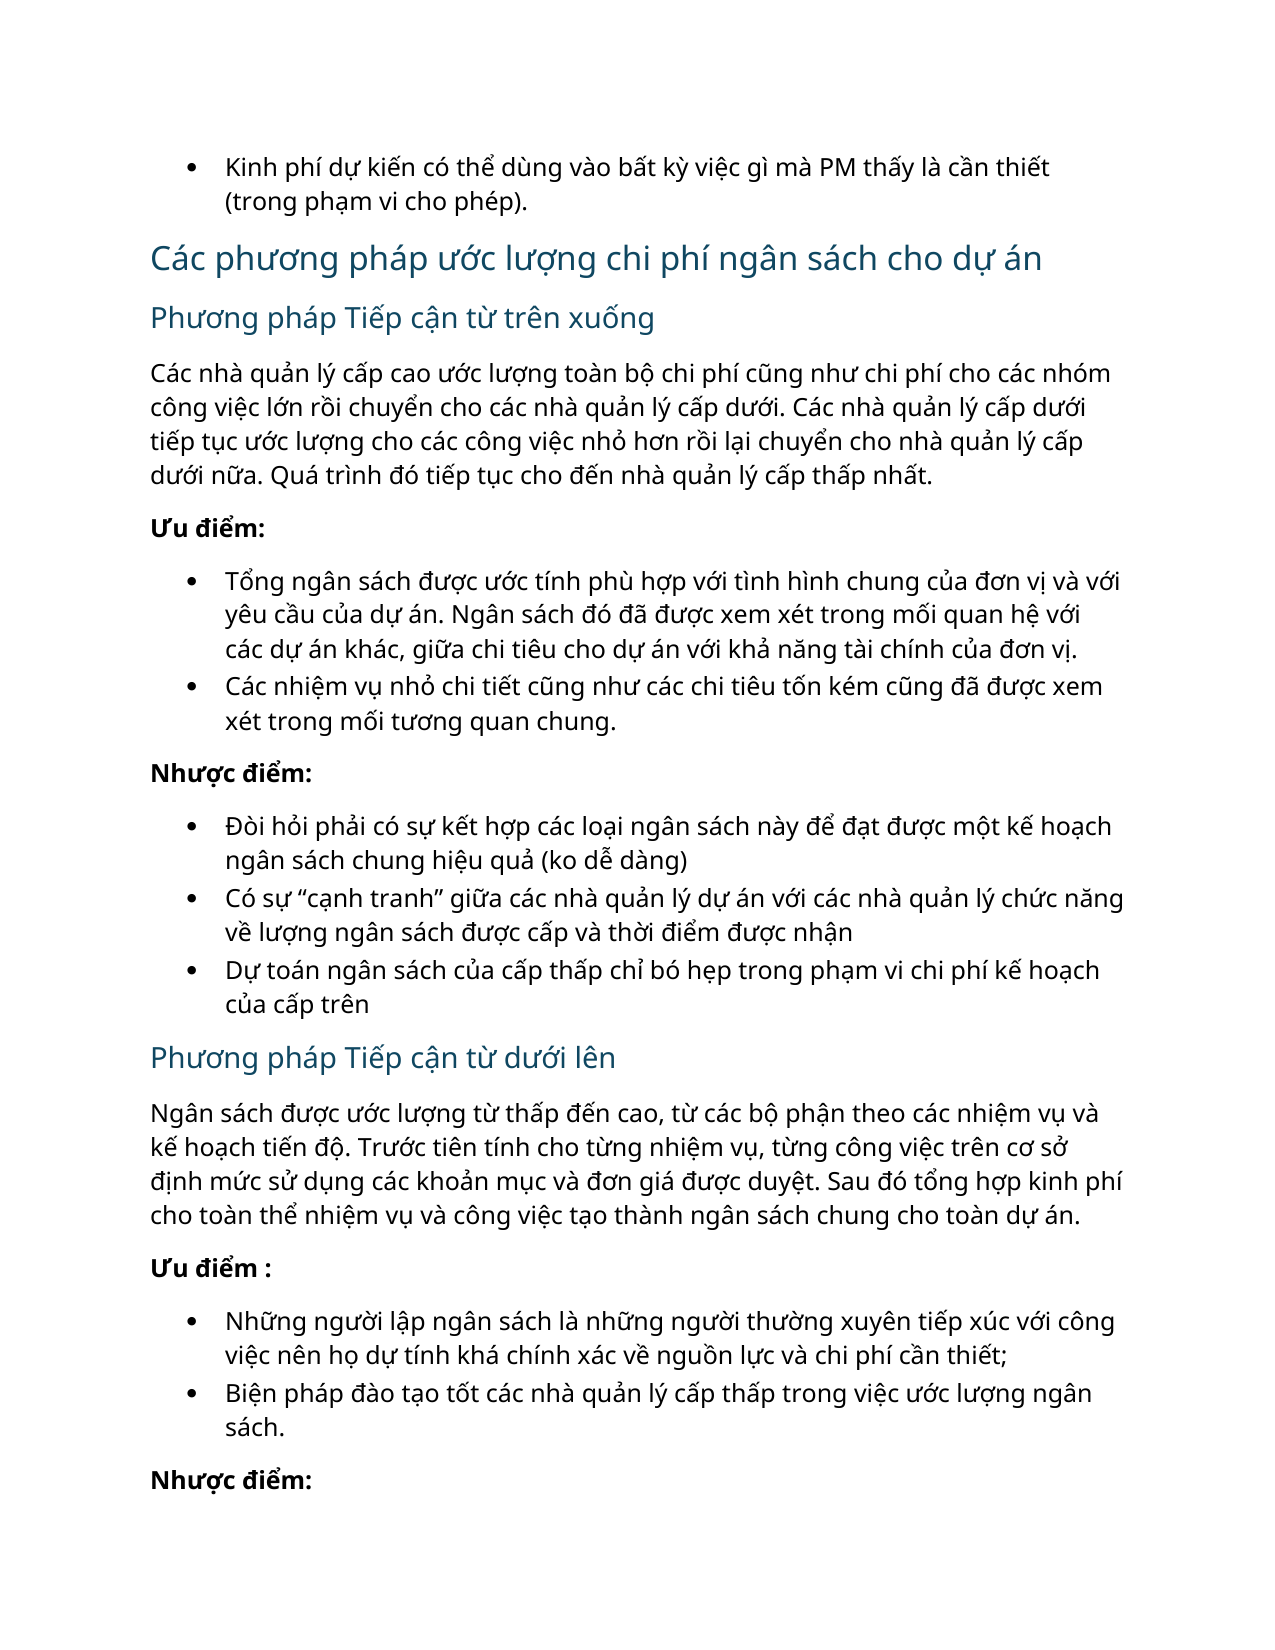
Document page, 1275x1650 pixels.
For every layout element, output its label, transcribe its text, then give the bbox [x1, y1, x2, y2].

list Các nhiệm vụ nhỏ chi tiết cũng như các chi tiêu tốn kém cũng đã được xem xét trong mối tương quan chung. [187, 669, 1125, 737]
text Nhược điểm: [150, 756, 1125, 790]
list Tổng ngân sách được ước tính phù hợp với tình hình chung của đơn vị và với yêu cầu của dự án. Ngân sách đó đã được xem xét trong mối quan hệ với các dự án khác, giữa chi tiêu cho dự án với khả năng tài chính của đơn vị. [187, 563, 1125, 665]
text Ưu điểm: [150, 510, 1125, 544]
list Dự toán ngân sách của cấp thấp chỉ bó hẹp trong phạm vi chi phí kế hoạch của cấp trên [187, 952, 1125, 1021]
list Đòi hỏi phải có sự kết hợp các loại ngân sách này để đạt được một kế hoạch ngân sách chung hiệu quả (ko dễ dàng) [187, 809, 1125, 877]
list Có sự “cạnh tranh” giữa các nhà quản lý dự án với các nhà quản lý chức năng về lượng ngân sách được cấp và thời điểm được nhận [187, 881, 1125, 949]
text Ưu điểm : [150, 1251, 1125, 1285]
subtitle Các phương pháp ước lượng chi phí ngân sách cho dự án [150, 235, 1125, 280]
list Kinh phí dự kiến có thể dùng vào bất kỳ việc gì mà PM thấy là cần thiết (trong phạm vi cho phép). [187, 150, 1125, 218]
text Ngân sách được ước lượng từ thấp đến cao, từ các bộ phận theo các nhiệm vụ và kế hoạch tiến độ. Trước tiên tính cho từng nhiệm vụ, từng công việc trên cơ sở định mức sử dụng các khoản mục và đơn giá được duyệt. Sau đó tổng hợp kinh phí cho toàn thể nhiệm vụ và công việc tạo thành ngân sách chung cho toàn dự án. [150, 1096, 1125, 1232]
list Biện pháp đào tạo tốt các nhà quản lý cấp thấp trong việc ước lượng ngân sách. [187, 1375, 1125, 1443]
text Các nhà quản lý cấp cao ước lượng toàn bộ chi phí cũng như chi phí cho các nhóm công việc lớn rồi chuyển cho các nhà quản lý cấp dưới. Các nhà quản lý cấp dưới tiếp tục ước lượng cho các công việc nhỏ hơn rồi lại chuyển cho nhà quản lý cấp dưới nữa. Quá trình đó tiếp tục cho đến nhà quản lý cấp thấp nhất. [150, 355, 1125, 492]
text Nhược điểm: [150, 1462, 1125, 1496]
subtitle Phương pháp Tiếp cận từ dưới lên [150, 1037, 1125, 1077]
list Những người lập ngân sách là những người thường xuyên tiếp xúc với công việc nên họ dự tính khá chính xác về nguồn lực và chi phí cần thiết; [187, 1303, 1125, 1372]
subtitle Phương pháp Tiếp cận từ trên xuống [150, 297, 1125, 337]
